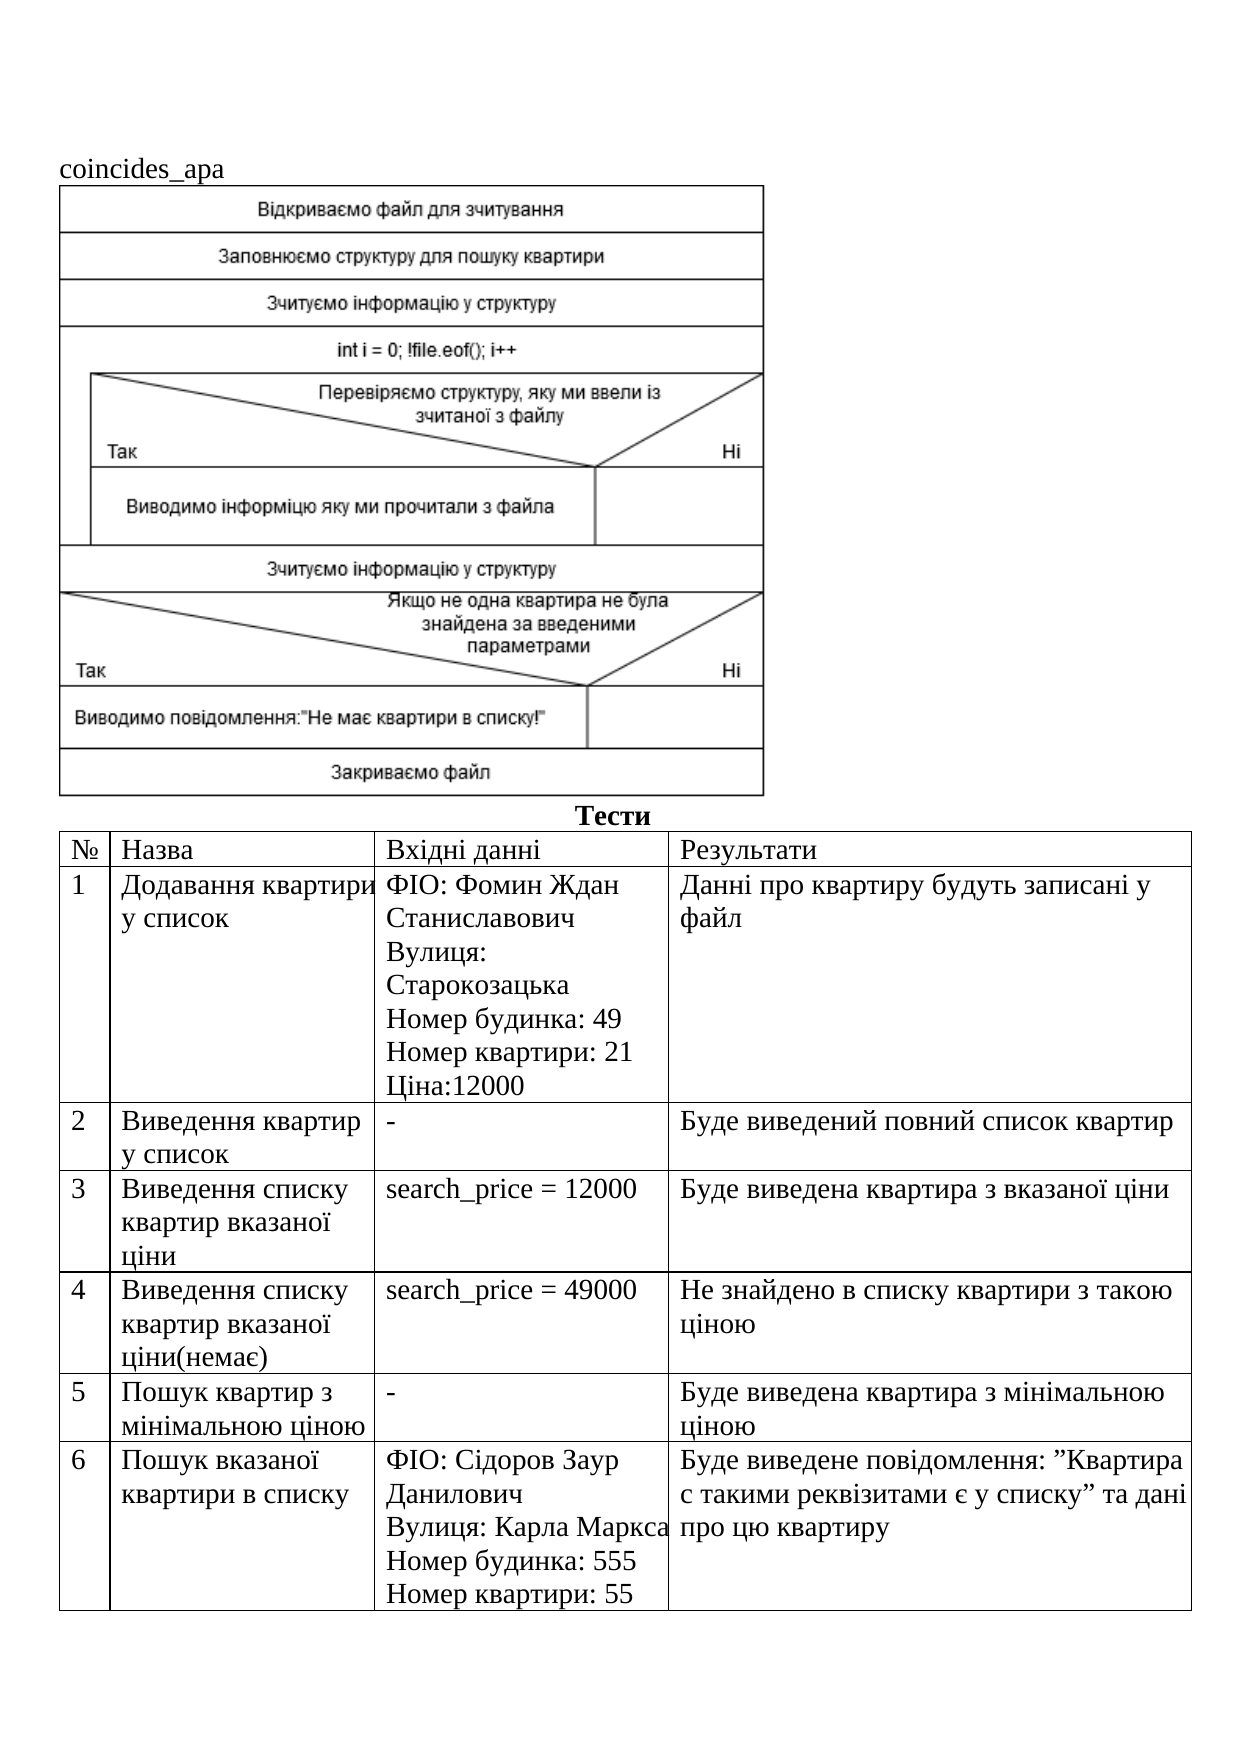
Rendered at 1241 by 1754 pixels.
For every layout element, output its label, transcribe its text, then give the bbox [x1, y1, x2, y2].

table_cell Додавання квартири у список [111, 867, 374, 1102]
table_cell search_price = 12000 [375, 1171, 668, 1271]
table_cell Пошук квартир з мінімальною ціною [111, 1374, 374, 1441]
table_cell 4 [60, 1273, 109, 1373]
text Тести [59, 798, 1167, 831]
table_cell - [375, 1103, 668, 1170]
table_header Результати [669, 832, 1191, 866]
table_header Назва [111, 832, 374, 866]
table_cell - [375, 1374, 668, 1441]
table_cell 5 [60, 1374, 109, 1441]
table_cell 1 [60, 867, 109, 1102]
table_cell 2 [60, 1103, 109, 1170]
table_cell 3 [60, 1171, 109, 1271]
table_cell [375, 1442, 668, 1610]
picture [59, 185, 766, 798]
table_cell Буде виведена квартира з мінімальною ціною [669, 1374, 1191, 1441]
table_cell Виведення квартир у список [111, 1103, 374, 1170]
table_cell Виведення списку квартир вказаної ціни [111, 1171, 374, 1271]
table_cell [669, 1442, 1191, 1610]
table_cell Виведення списку квартир вказаної ціни(немає) [111, 1273, 374, 1373]
table_cell 6 [60, 1442, 109, 1610]
table_cell ФІО: Фомин Ждан Станиславович Вулиця: Старокозацька Номер будинка: 49 Номер квартири: 21 Ціна:12000 [375, 867, 668, 1102]
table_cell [111, 1442, 374, 1610]
table_header Вхідні данні [375, 832, 668, 866]
table_cell Буде виведена квартира з вказаної ціни [669, 1171, 1191, 1271]
text coincides_apa [59, 152, 1167, 185]
table_cell Буде виведений повний список квартир [669, 1103, 1191, 1170]
table_cell Данні про квартиру будуть записані у файл [669, 867, 1191, 1102]
table_cell search_price = 49000 [375, 1273, 668, 1373]
table_header № [60, 832, 109, 866]
table_cell Не знайдено в списку квартири з такою ціною [669, 1273, 1191, 1373]
